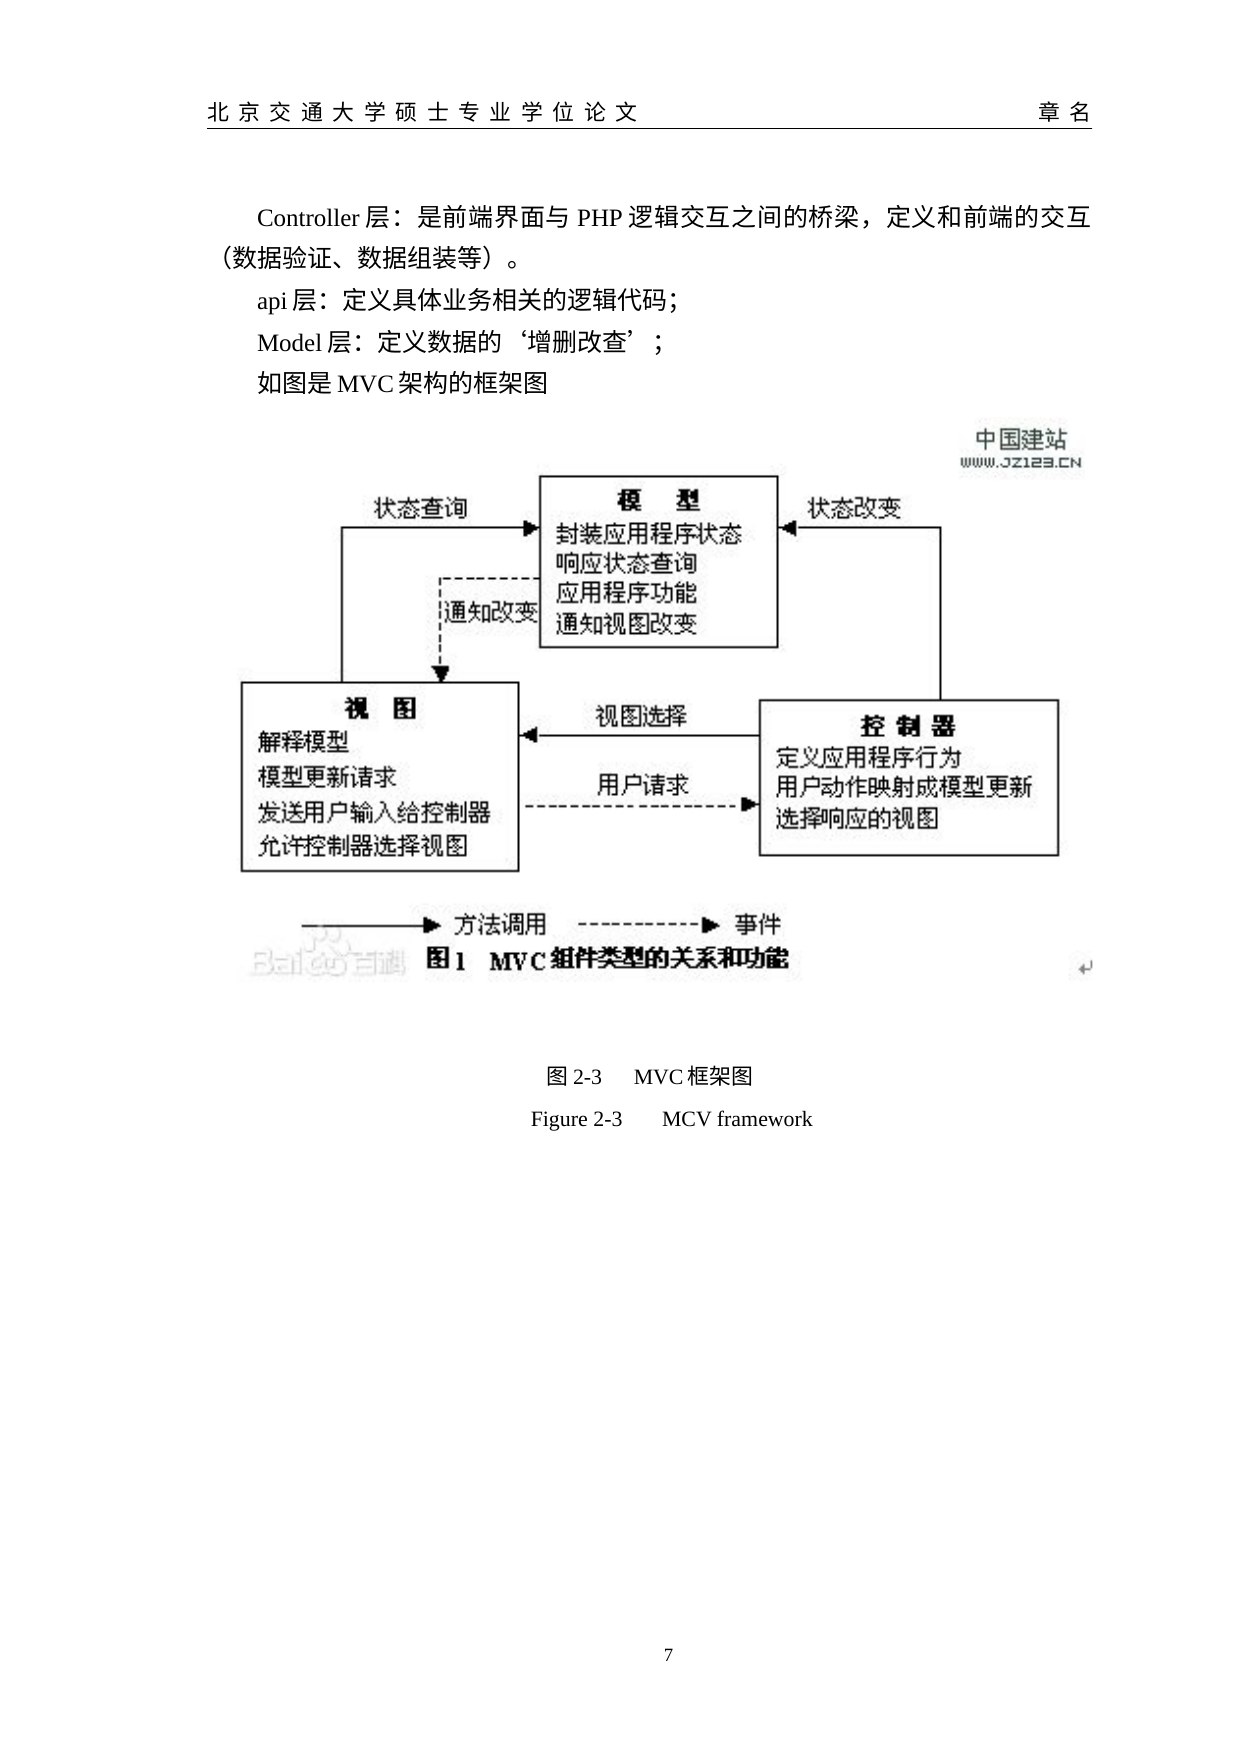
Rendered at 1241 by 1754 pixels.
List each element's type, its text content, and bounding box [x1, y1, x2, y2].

text api层：定义具体业务相关的逻辑代码； [207, 276, 1092, 318]
text 如图是MVC架构的框架图 [207, 359, 1092, 401]
text Model层：定义数据的‘增删改查’； [207, 318, 1092, 359]
picture [206, 417, 1093, 1006]
text MVC框架图 [207, 1051, 1092, 1093]
text Controller层：是前端界面与PHP逻辑交互之间的桥梁，定义和前端的交互（数据验证、数据组装等）。 [207, 193, 1092, 276]
text MCV framework [251, 1093, 1092, 1134]
